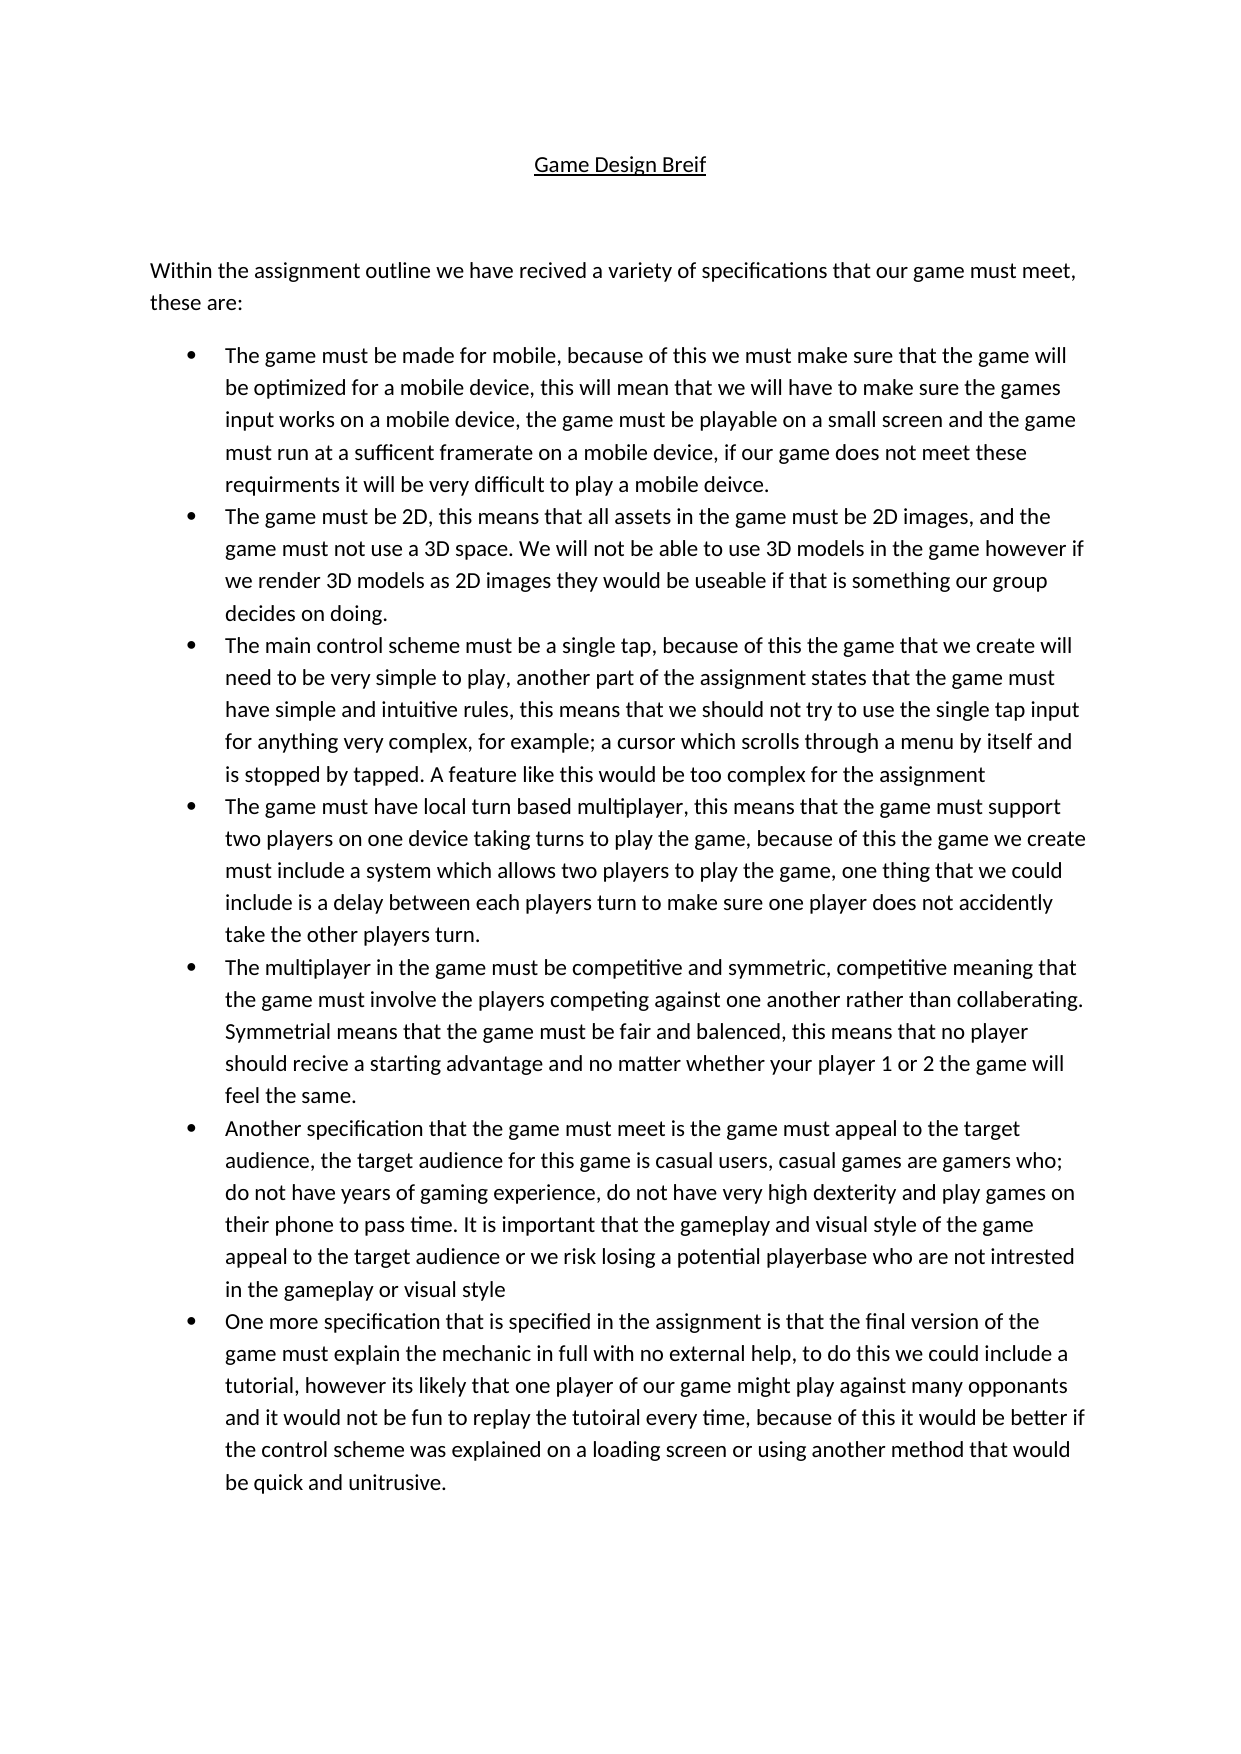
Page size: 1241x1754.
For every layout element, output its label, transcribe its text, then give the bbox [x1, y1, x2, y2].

list The game must be made for mobile, because of this we must make sure that the game will be optimized for a mobile device, this will mean that we will have to make sure the games input works on a mobile device, the game must be playable on a small screen and the game must run at a sufficent framerate on a mobile device, if our game does not meet these requirments it will be very difficult to play a mobile deivce. [187, 341, 1090, 498]
list The game must have local turn based multiplayer, this means that the game must support two players on one device taking turns to play the game, because of this the game we create must include a system which allows two players to play the game, one thing that we could include is a delay between each players turn to make sure one player does not accidently take the other players turn. [187, 792, 1090, 949]
list The main control scheme must be a single tap, because of this the game that we create will need to be very simple to play, another part of the assignment states that the game must have simple and intuitive rules, this means that we should not try to use the single tap input for anything very complex, for example; a cursor which scrolls through a menu by itself and is stopped by tapped. A feature like this would be too complex for the assignment [187, 631, 1090, 788]
text Game Design Breif [150, 150, 1090, 178]
list The game must be 2D, this means that all assets in the game must be 2D images, and the game must not use a 3D space. We will not be able to use 3D models in the game however if we render 3D models as 2D images they would be useable if that is something our group decides on doing. [187, 502, 1090, 627]
list One more specification that is specified in the assignment is that the final version of the game must explain the mechanic in full with no external help, to do this we could include a tutorial, however its likely that one player of our game might play against many opponants and it would not be fun to replay the tutoiral every time, because of this it would be better if the control scheme was explained on a loading screen or using another method that would be quick and unitrusive. [187, 1307, 1090, 1496]
list Another specification that the game must meet is the game must appeal to the target audience, the target audience for this game is casual users, casual games are gamers who; do not have years of gaming experience, do not have very high dexterity and play games on their phone to pass time. It is important that the gameplay and visual style of the game appeal to the target audience or we risk losing a potential playerbase who are not intrested in the gameplay or visual style [187, 1114, 1090, 1303]
text Within the assignment outline we have recived a variety of specifications that our game must meet, these are: [150, 256, 1090, 316]
list The multiplayer in the game must be competitive and symmetric, competitive meaning that the game must involve the players competing against one another rather than collaberating. Symmetrial means that the game must be fair and balenced, this means that no player should recive a starting advantage and no matter whether your player 1 or 2 the game will feel the same. [187, 953, 1090, 1109]
